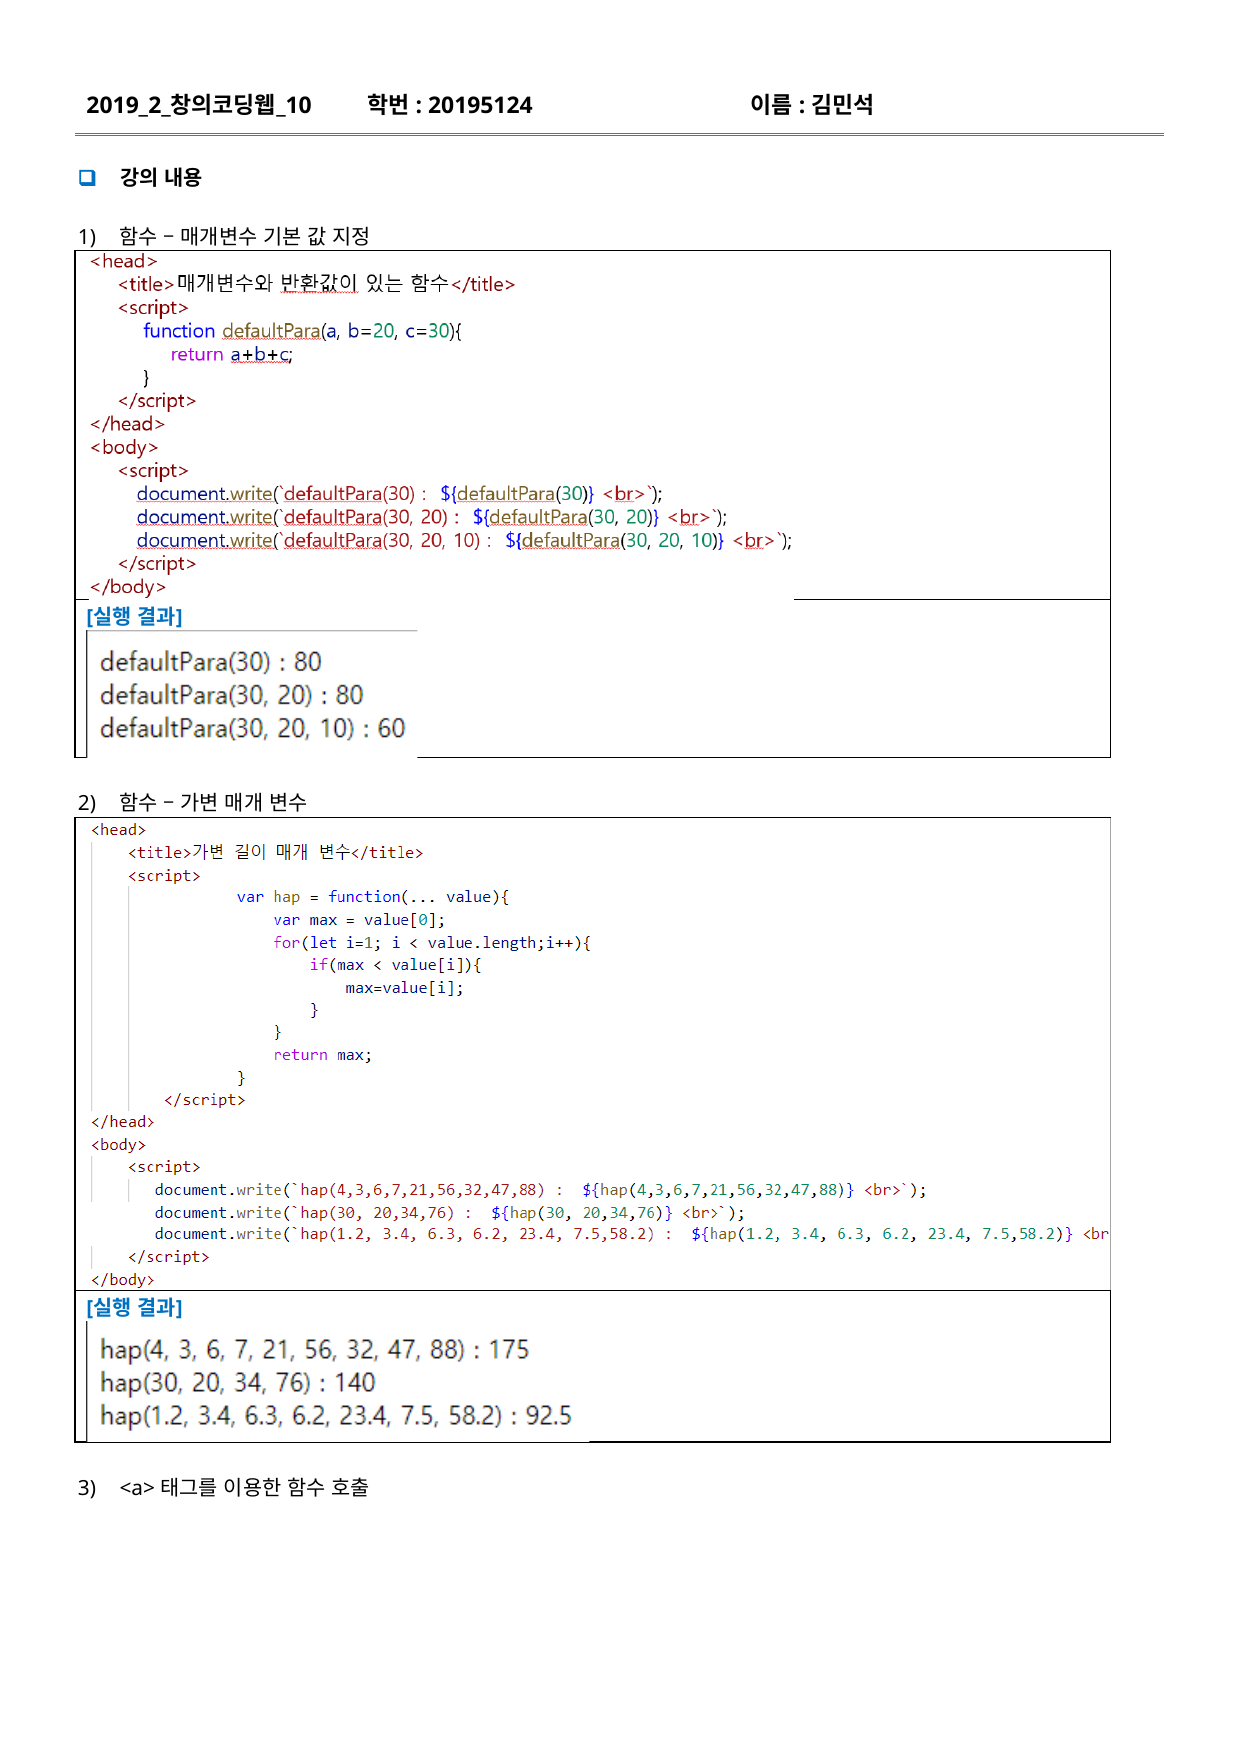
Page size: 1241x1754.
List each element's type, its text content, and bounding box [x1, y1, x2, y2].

table_header 2019_2_창의코딩웹_10 [75, 75, 356, 133]
table_header 학번 : 20195124 [356, 75, 739, 133]
list <a> 태그를 이용한 함수 호출 [78, 1471, 1165, 1501]
table_cell [실행 결과] [76, 1291, 1110, 1441]
table_cell [실행 결과] [76, 600, 1110, 757]
list 함수 – 매개변수 기본 값 지정 [78, 220, 1165, 250]
table_header [76, 818, 88, 1290]
list 강의 내용 [78, 161, 1165, 191]
picture [86, 1321, 590, 1442]
picture [88, 818, 1111, 1290]
table_header 이름 : 김민석 [739, 75, 1164, 133]
list 함수 – 가변 매개 변수 [78, 787, 1165, 817]
table_header [794, 251, 1110, 599]
picture [86, 630, 418, 758]
table_header [76, 251, 88, 599]
picture [88, 251, 794, 600]
